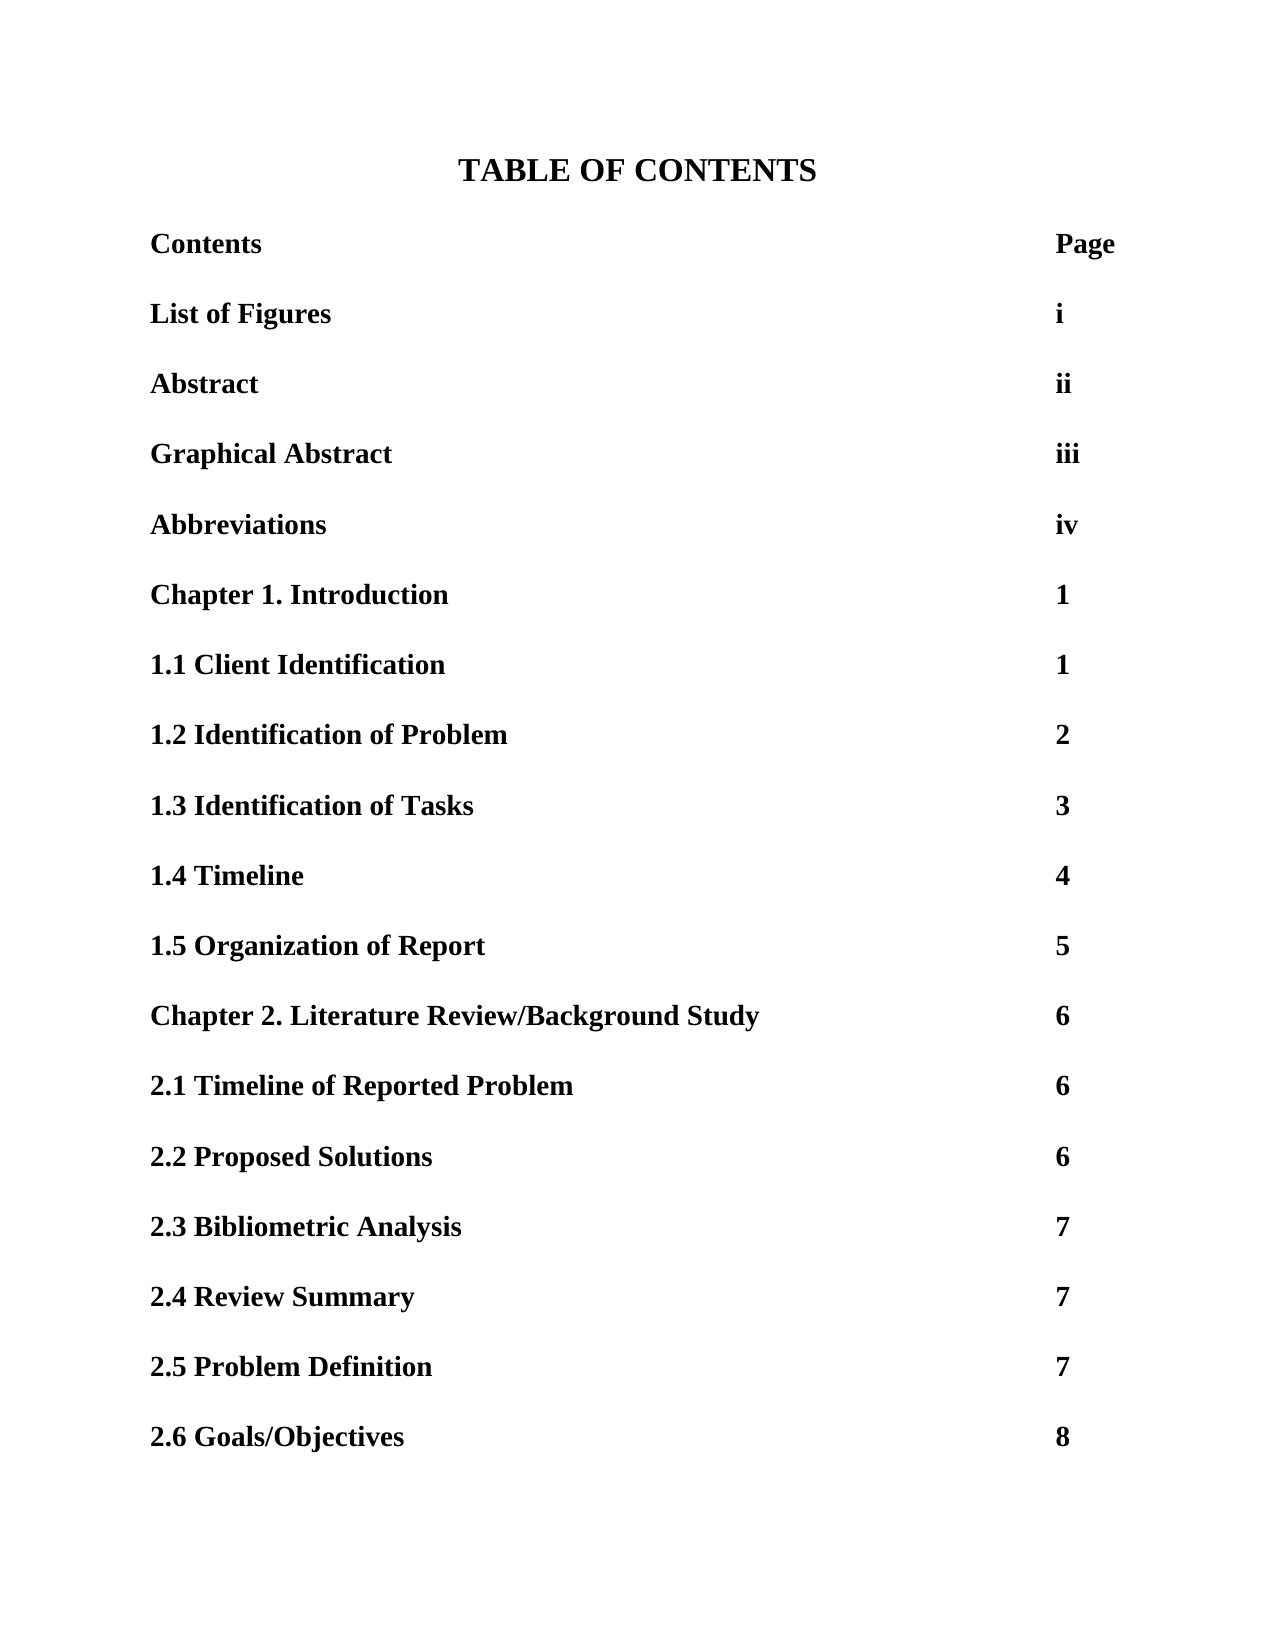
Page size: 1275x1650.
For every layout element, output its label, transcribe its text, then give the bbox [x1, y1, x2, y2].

table_cell Abstract [149, 348, 1054, 418]
table_cell List of Figures [149, 278, 1054, 348]
table_cell 2.5 Problem Definition [149, 1331, 1054, 1401]
table_cell Chapter 1. Introduction [149, 559, 1054, 629]
table_cell iv [1054, 488, 1130, 558]
table_cell 5 [1054, 910, 1130, 980]
table_cell 8 [1054, 1401, 1130, 1471]
table_cell 6 [1054, 1050, 1130, 1120]
table_header Contents [149, 208, 1054, 278]
table_cell 2 [1054, 699, 1130, 769]
table_cell 3 [1054, 769, 1130, 839]
table_cell 1.3 Identification of Tasks [149, 769, 1054, 839]
table_cell 1.5 Organization of Report [149, 910, 1054, 980]
text TABLE OF CONTENTS [150, 150, 1125, 188]
table_cell 2.6 Goals/Objectives [149, 1401, 1054, 1471]
table_cell 1 [1054, 559, 1130, 629]
table_cell 4 [1054, 839, 1130, 909]
table_cell 1 [1054, 629, 1130, 699]
table_cell Abbreviations [149, 488, 1054, 558]
table_cell ii [1054, 348, 1130, 418]
table_cell 2.1 Timeline of Reported Problem [149, 1050, 1054, 1120]
table_cell iii [1054, 418, 1130, 488]
table_cell 6 [1054, 1120, 1130, 1190]
table_cell Graphical Abstract [149, 418, 1054, 488]
table_cell 2.4 Review Summary [149, 1261, 1054, 1331]
table_cell 6 [1054, 980, 1130, 1050]
table_cell 7 [1054, 1261, 1130, 1331]
table_cell 1.1 Client Identification [149, 629, 1054, 699]
table_cell 2.3 Bibliometric Analysis [149, 1190, 1054, 1261]
table_cell 1.2 Identification of Problem [149, 699, 1054, 769]
table_cell 2.2 Proposed Solutions [149, 1120, 1054, 1190]
table_cell Chapter 2. Literature Review/Background Study [149, 980, 1054, 1050]
table_cell i [1054, 278, 1130, 348]
table_cell 1.4 Timeline [149, 839, 1054, 909]
table_cell 7 [1054, 1190, 1130, 1261]
table_cell 7 [1054, 1331, 1130, 1401]
table_header Page [1054, 208, 1130, 278]
